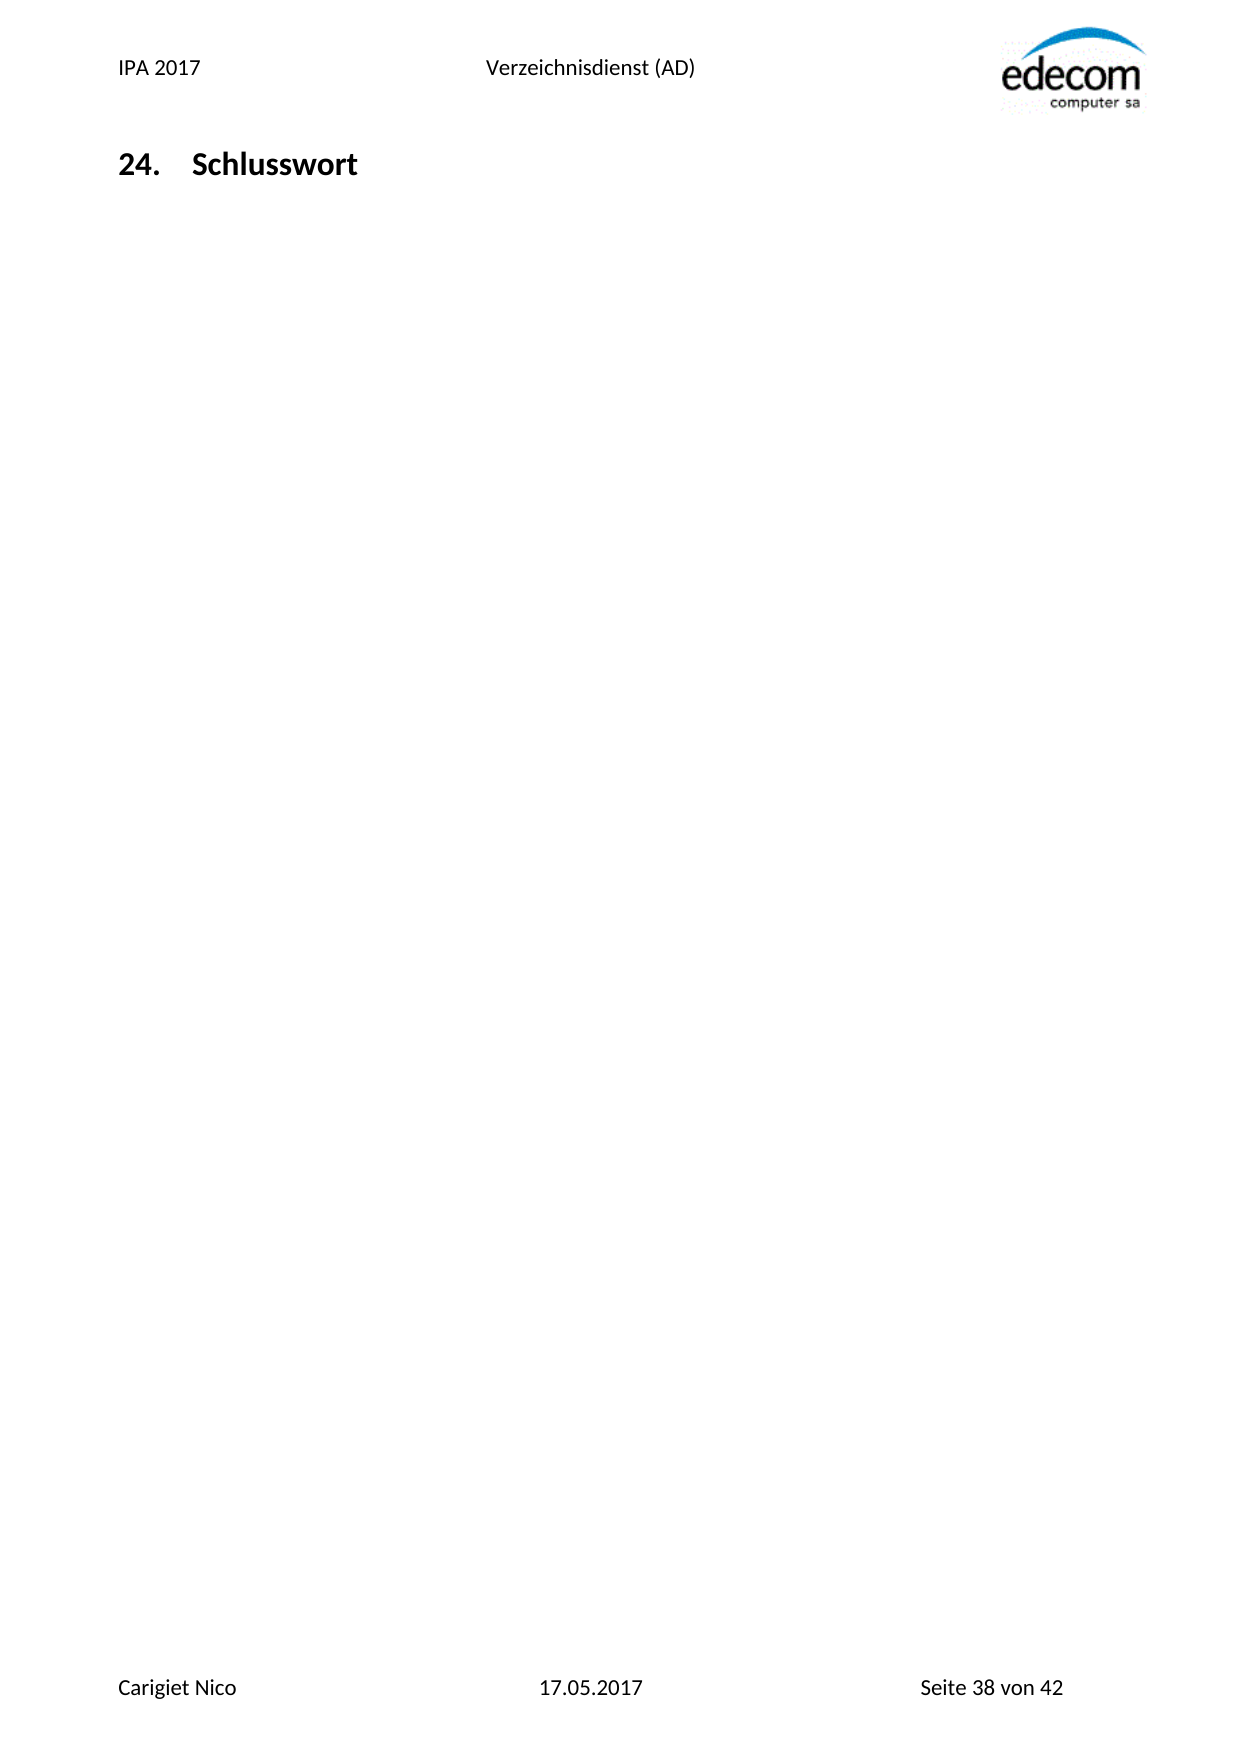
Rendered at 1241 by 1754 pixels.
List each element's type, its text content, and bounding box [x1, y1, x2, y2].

picture [993, 19, 1152, 119]
text Schlusswort [118, 143, 1152, 184]
